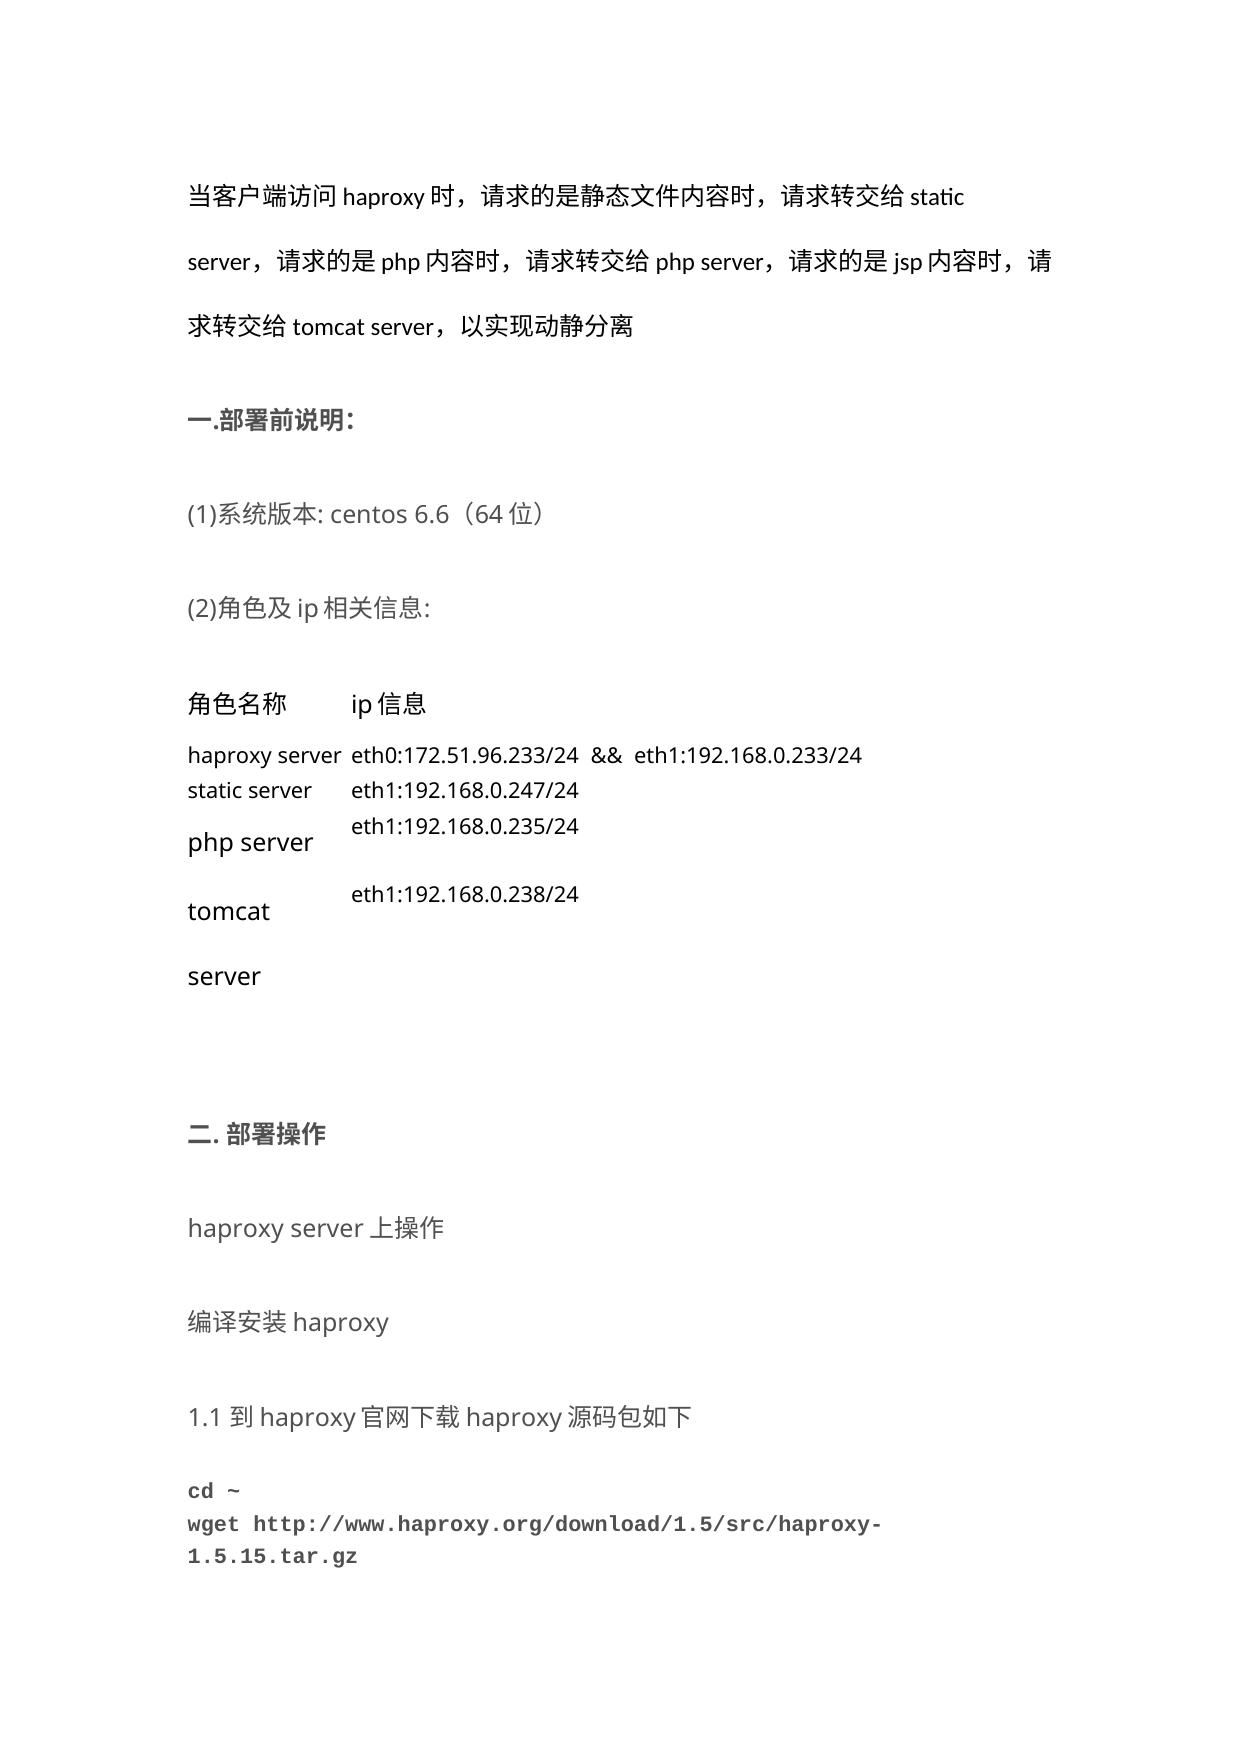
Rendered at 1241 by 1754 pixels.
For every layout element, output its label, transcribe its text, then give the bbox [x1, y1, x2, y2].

table_cell haproxy server [186, 737, 349, 772]
table_cell eth0:172.51.96.233/24 && eth1:192.168.0.233/24 [349, 737, 1060, 772]
text cd ~ wget http://www.haproxy.org/download/1.5/src/haproxy-1.5.15.tar.gz [187, 1477, 1053, 1574]
text 当客户端访问haproxy时，请求的是静态文件内容时，请求转交给static server，请求的是php内容时，请求转交给php server，请求的是jsp内容时，请求转交给tomcat server，以实现动静分离 [187, 162, 1053, 357]
table_cell static server [186, 773, 349, 808]
table_cell eth1:192.168.0.235/24 [349, 808, 1060, 876]
text 1.1 到haproxy官网下载haproxy源码包如下 [187, 1383, 1053, 1448]
text haproxy server上操作 [187, 1194, 1053, 1259]
text (2)角色及ip相关信息: [187, 574, 1053, 639]
table_cell eth1:192.168.0.247/24 [349, 773, 1060, 808]
table_cell php server [186, 808, 349, 876]
text 编译安装haproxy [187, 1288, 1053, 1353]
table_cell eth1:192.168.0.238/24 [349, 876, 1060, 1009]
table_cell tomcat server [186, 876, 349, 1009]
text 二. 部署操作 [187, 1100, 1053, 1165]
text 一.部署前说明： [187, 386, 1053, 451]
table_header 角色名称 [186, 669, 349, 737]
text (1)系统版本: centos 6.6（64位） [187, 480, 1053, 545]
table_header ip信息 [349, 669, 1060, 737]
